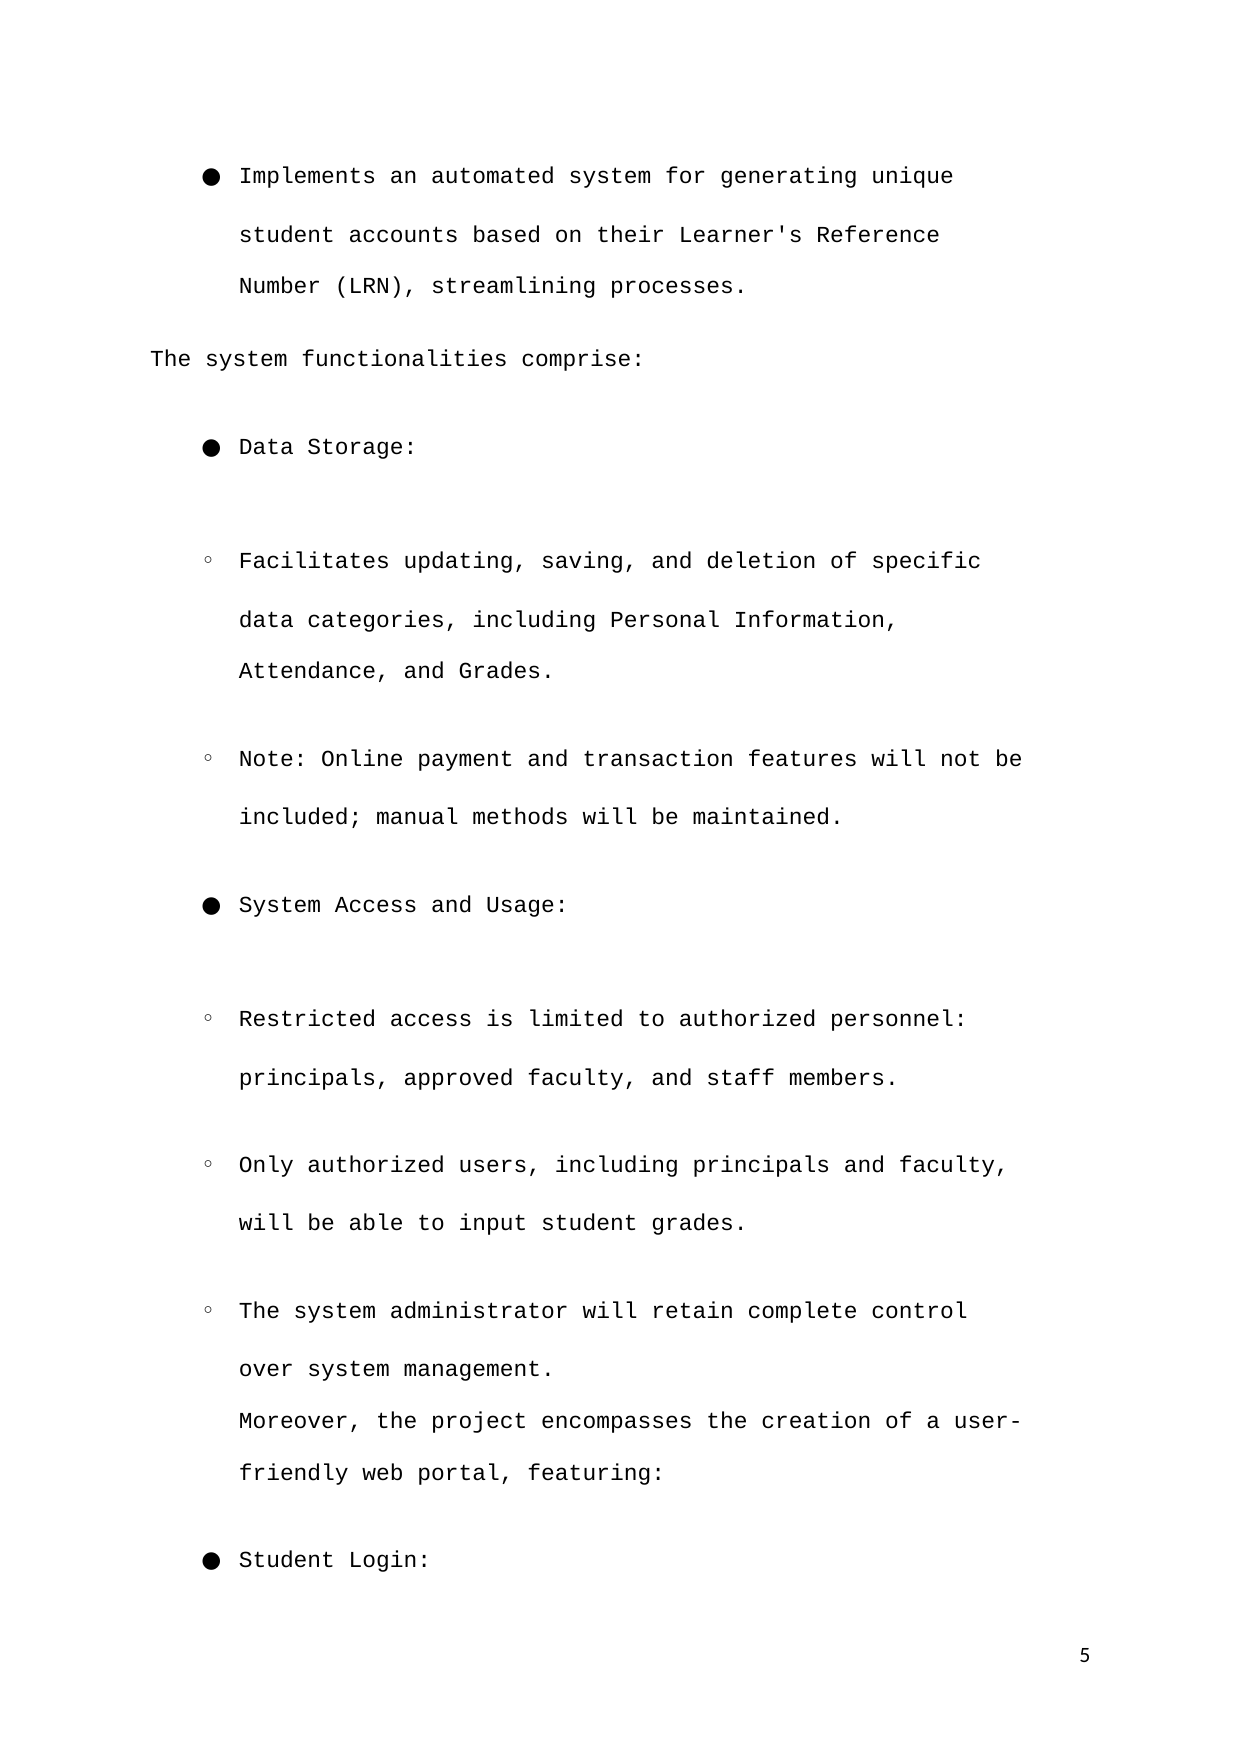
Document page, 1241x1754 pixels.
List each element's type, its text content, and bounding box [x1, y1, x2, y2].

list Data Storage: [201, 420, 1031, 467]
list The system administrator will retain complete control over system management. Moreover, the project encompasses the creation of a user-friendly web portal, featuring: [201, 1284, 1031, 1487]
list System Access and Usage: [201, 878, 1031, 925]
list Implements an automated system for generating unique student accounts based on their Learner's Reference Number (LRN), streamlining processes. [201, 150, 1031, 301]
list Restricted access is limited to authorized personnel: principals, approved faculty, and staff members. [201, 993, 1031, 1092]
list Facilitates updating, saving, and deletion of specific data categories, including Personal Information, Attendance, and Grades. [201, 535, 1031, 686]
list Student Login: [201, 1533, 1031, 1581]
list Note: Online payment and transaction features will not be included; manual methods will be maintained. [201, 732, 1031, 831]
list Only authorized users, including principals and faculty, will be able to input student grades. [201, 1138, 1031, 1237]
text The system functionalities comprise: [150, 347, 1031, 373]
